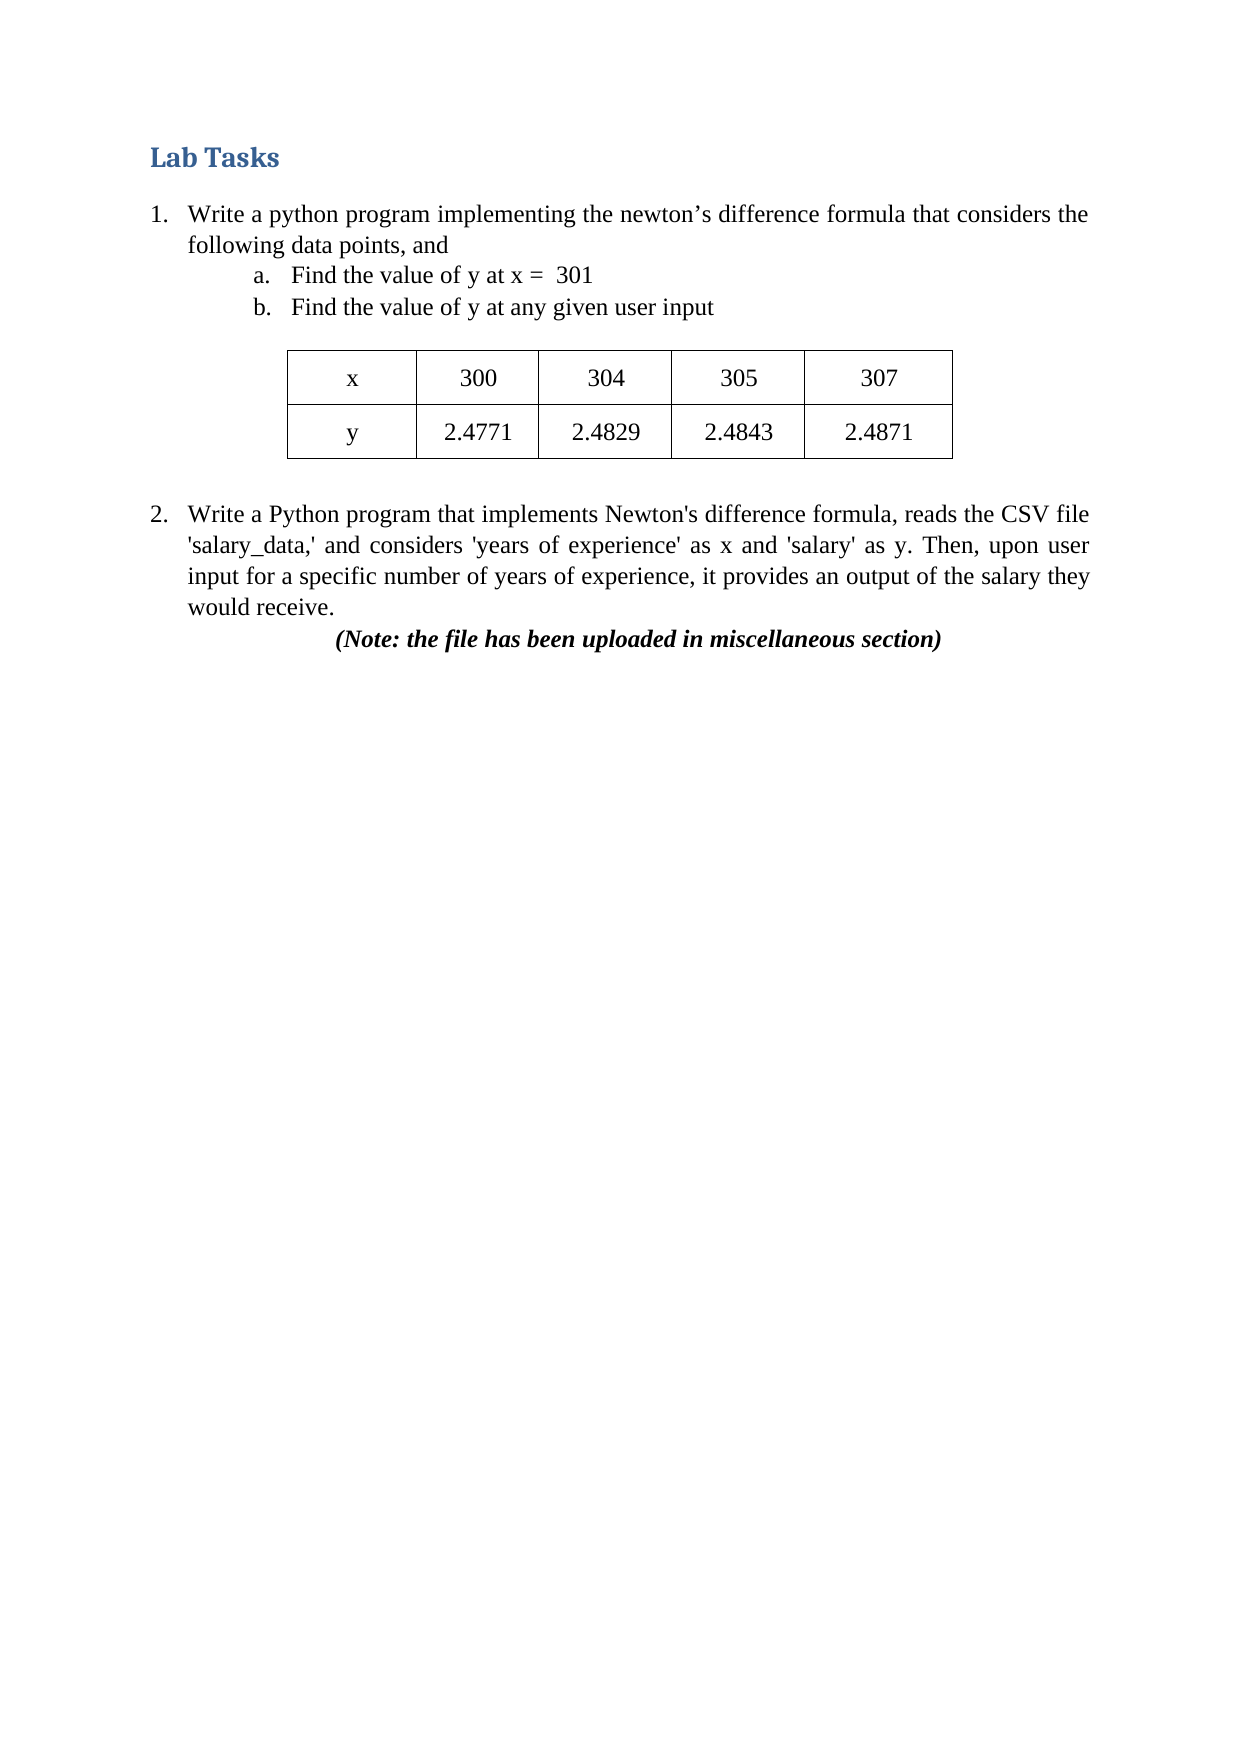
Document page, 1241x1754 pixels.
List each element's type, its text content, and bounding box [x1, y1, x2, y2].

table_cell 2.4771 [417, 405, 538, 457]
subtitle Lab Tasks [150, 141, 1115, 174]
table_header 304 [539, 351, 671, 404]
table_header 305 [672, 351, 804, 404]
table_header 300 [417, 351, 538, 404]
table_header x [288, 351, 416, 404]
table_cell 2.4871 [805, 405, 952, 457]
table_cell 2.4843 [672, 405, 804, 457]
list Find the value of y at any given user input [253, 292, 1115, 321]
list Find the value of y at x = 301 [253, 261, 1115, 289]
list Write a Python program that implements Newton's difference formula, reads the CSV file 'salary_data,' and considers 'years of experience' as x and 'salary' as y. Then, upon user input for a specific number of years of experience, it provides an output of the salary they would receive. [150, 499, 1091, 621]
text (Note: the file has been uploaded in miscellaneous section) [334, 624, 943, 653]
table_cell y [288, 405, 416, 457]
table_header 307 [805, 351, 952, 404]
table_cell 2.4829 [539, 405, 671, 457]
list Write a python program implementing the newton’s difference formula that considers the following data points, and [150, 199, 1090, 258]
